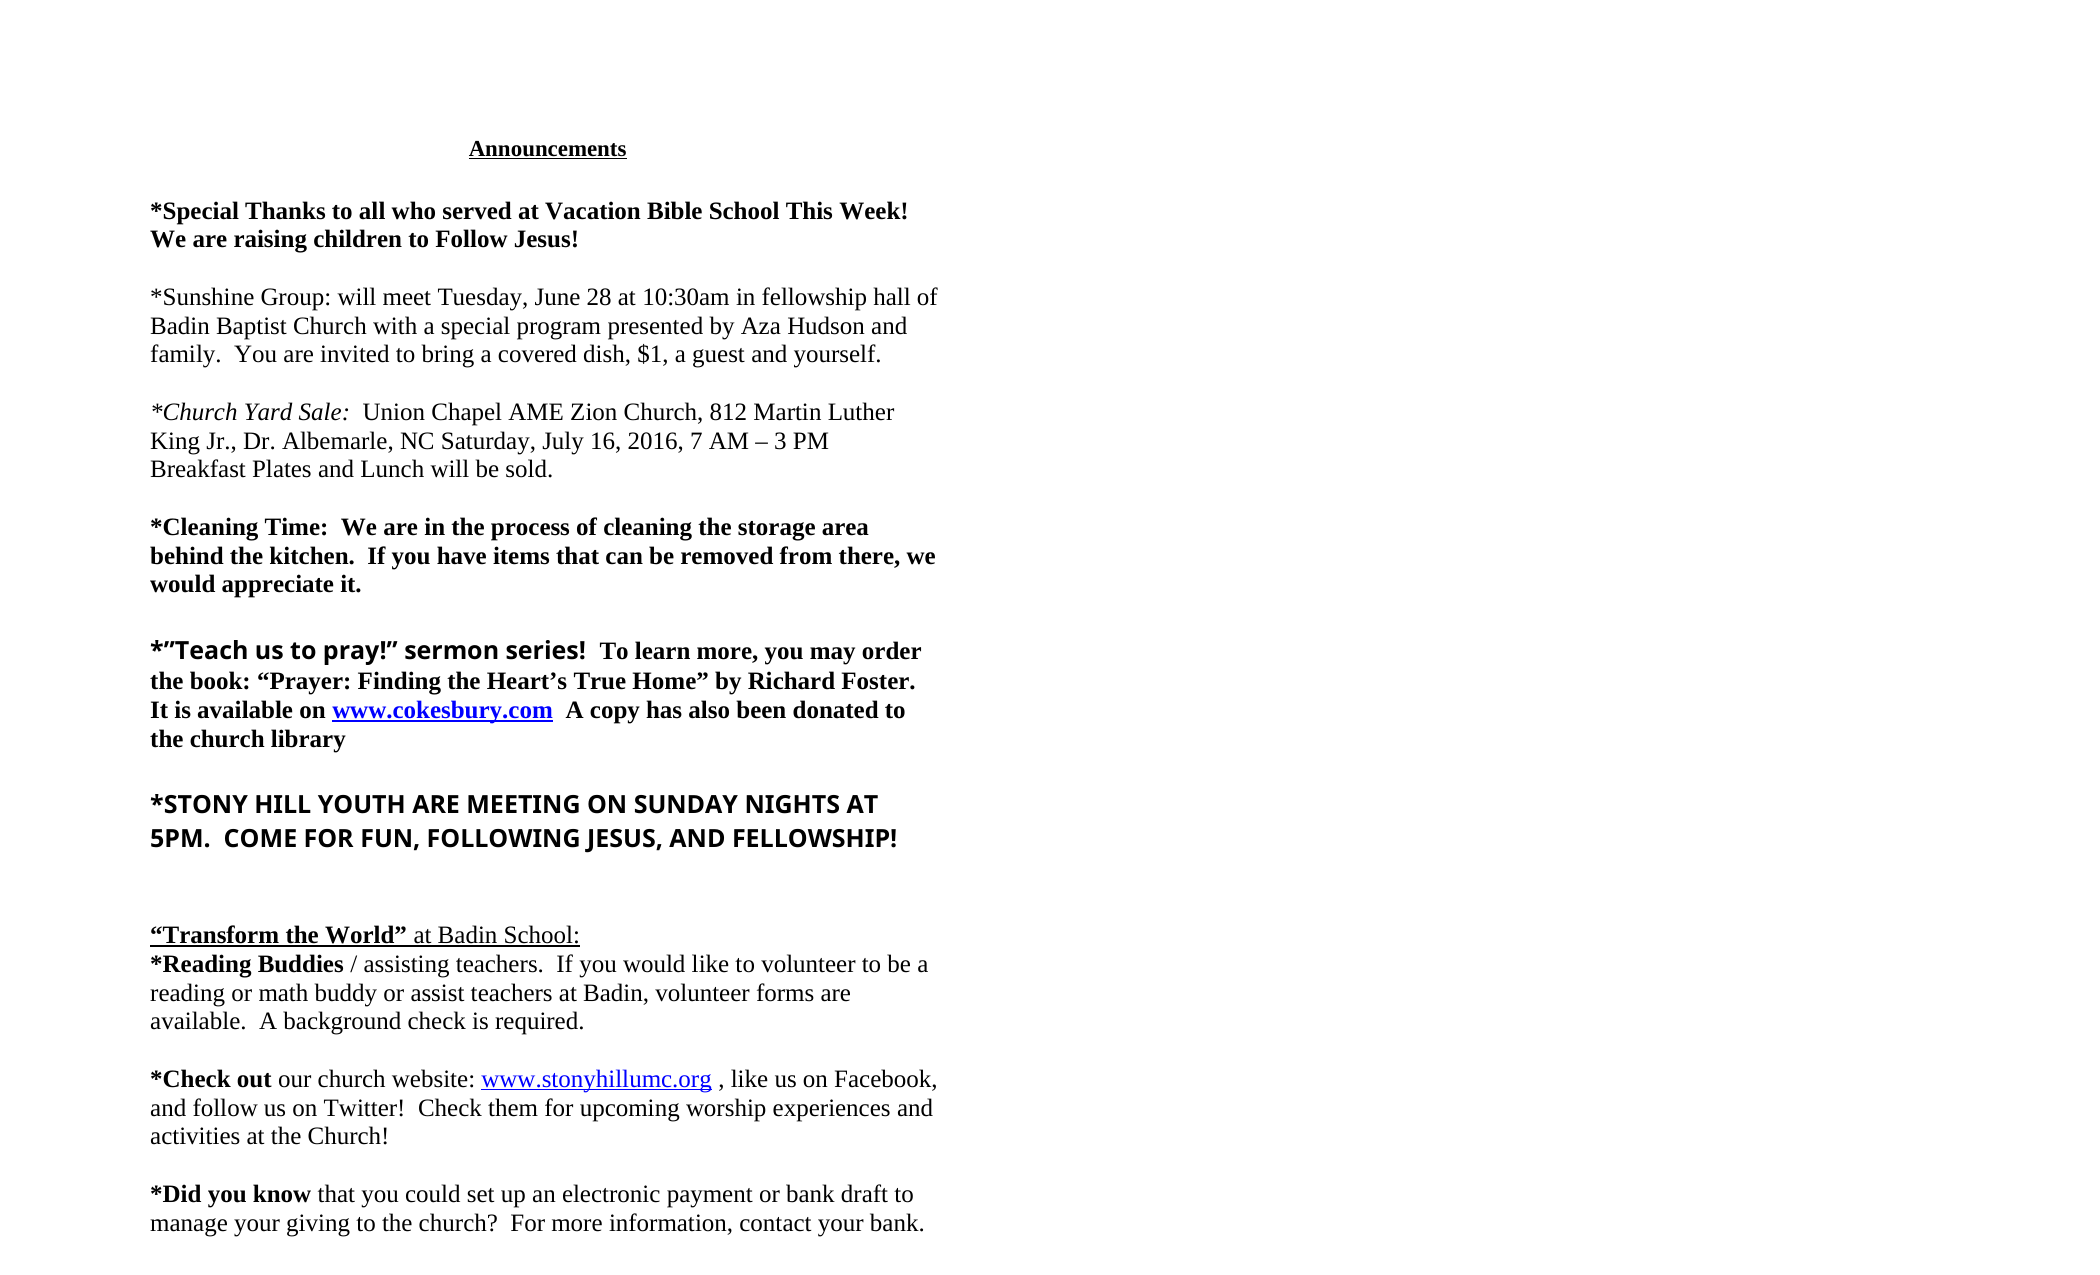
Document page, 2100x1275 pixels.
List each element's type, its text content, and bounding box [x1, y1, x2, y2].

text *Check out our church website: www.stonyhillumc.org , like us on Facebook, and follow us on Twitter! Check them for upcoming worship experiences and activities at the Church! [150, 1064, 945, 1150]
text *”Teach us to pray!” sermon series! To learn more, you may order the book: “Prayer: Finding the Heart’s True Home” by Richard Foster. It is available on www.cokesbury.com A copy has also been donated to the church library [150, 632, 945, 753]
text Announcements [150, 135, 945, 162]
text *Church Yard Sale: Union Chapel AME Zion Church, 812 Martin Luther King Jr., Dr. Albemarle, NC Saturday, July 16, 2016, 7 AM – 3 PM [150, 397, 945, 454]
text *STONY HILL YOUTH ARE MEETING ON SUNDAY NIGHTS AT 5PM. COME FOR FUN, FOLLOWING JESUS, AND FELLOWSHIP! [150, 787, 945, 855]
text *Special Thanks to all who served at Vacation Bible School This Week! We are raising children to Follow Jesus! [150, 196, 945, 253]
text *Reading Buddies / assisting teachers. If you would like to volunteer to be a reading or math buddy or assist teachers at Badin, volunteer forms are available. A background check is required. [150, 949, 945, 1035]
text “Transform the World” at Badin School: [150, 920, 945, 949]
text Breakfast Plates and Lunch will be sold. [150, 454, 945, 483]
text *Sunshine Group: will meet Tuesday, June 28 at 10:30am in fellowship hall of Badin Baptist Church with a special program presented by Aza Hudson and family. You are invited to bring a covered dish, $1, a guest and yourself. [150, 282, 945, 368]
text *Did you know that you could set up an electronic payment or bank draft to manage your giving to the church? For more information, contact your bank. [150, 1179, 945, 1236]
text *Cleaning Time: We are in the process of cleaning the storage area behind the kitchen. If you have items that can be removed from there, we would appreciate it. [150, 512, 945, 598]
